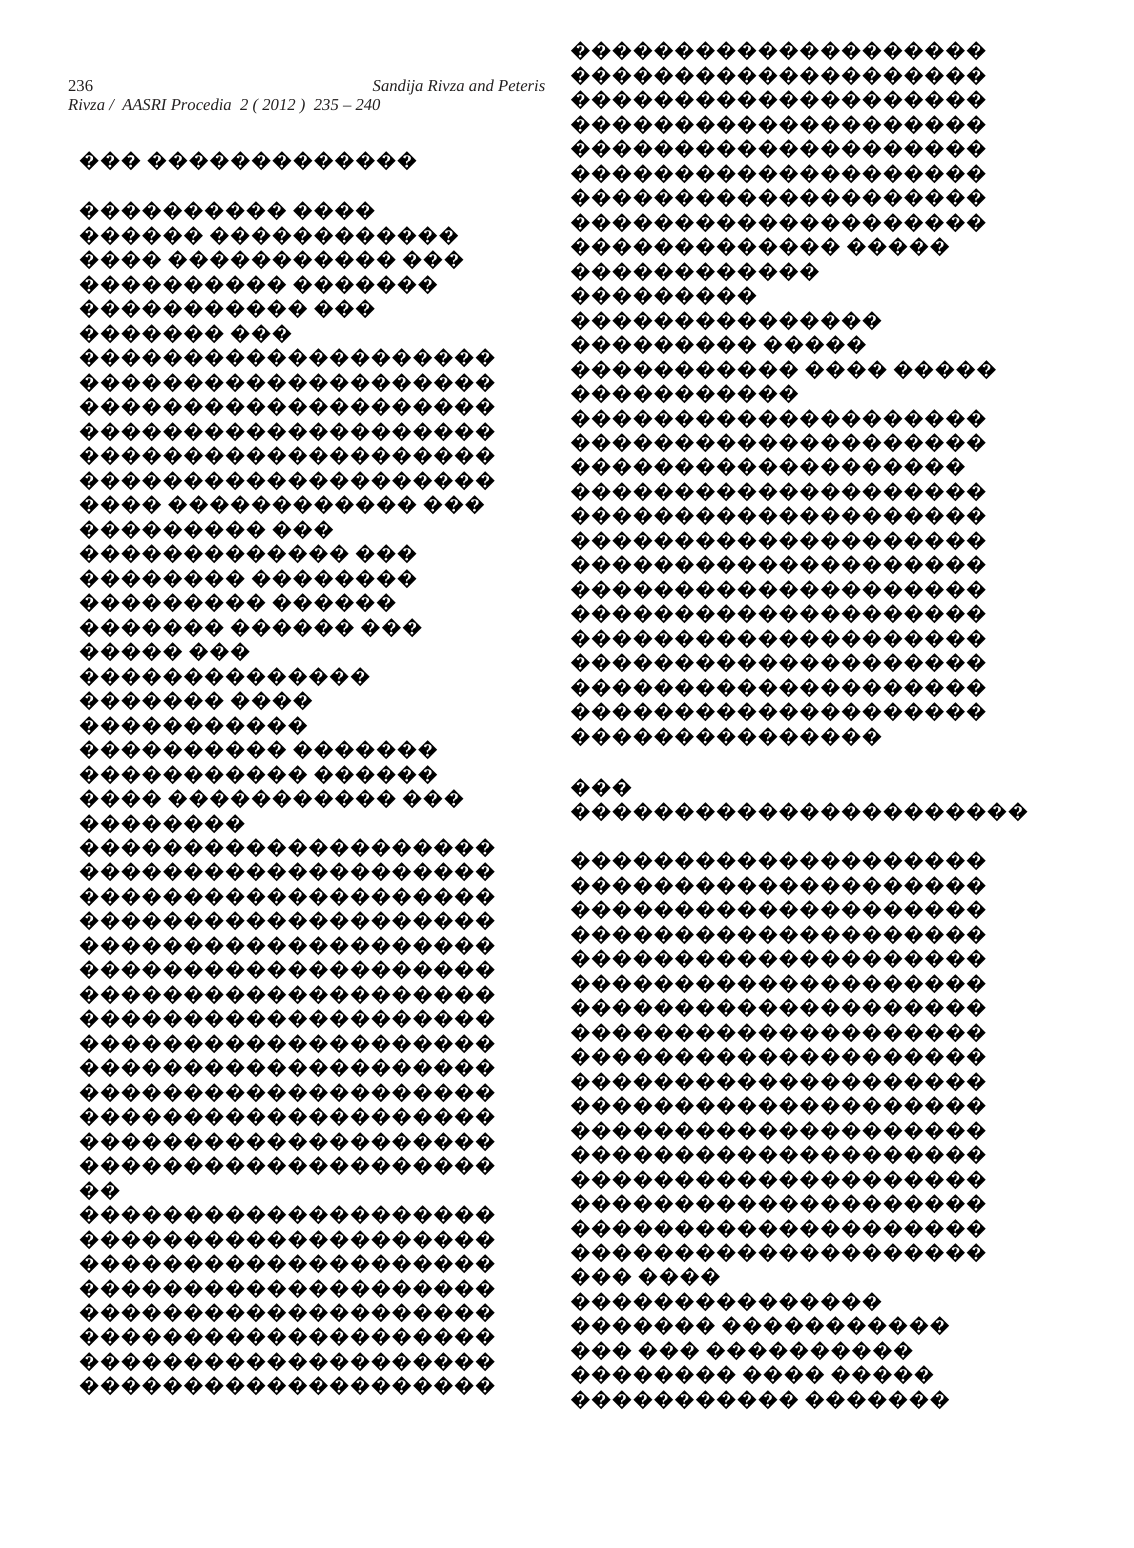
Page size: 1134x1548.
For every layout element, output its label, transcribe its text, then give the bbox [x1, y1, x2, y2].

text 236 Sandija Rivza and Peteris Rivza / AASRI Procedia 2 ( 2012 ) 235 – 240 [68, 76, 550, 114]
text ��� ������������� [79, 149, 550, 173]
text ��� ���������������������� [570, 775, 1052, 823]
text ���������� ���� ������ ������������ ���� ����������� ��� ���������� ������� ����������� ��� ������� ��� ���������������������������������������������������������������������������������������������������������������������������� ������������ ��� ��������� ��� ������������� ��� �������� �������� ��������� ������ ������� ������ ��� ����� ��� �������������� ������� ���� ����������� ���������� ������� ����������� ������ ���� ����������� ��� �������� ������������������������������������������������������������������������������������������������������������������������������������������������������������������������������������������������������������������������������������������������������������������������������������������ ��������������������������������������������������������������������������������������������������������������������������������������������������������������������������������������������������������������������������������������������������������������������������������������������������������������������������������������������� ����� ������������ ��������� ��������������� ��������� ����� ����������� ���� ����� ����������� ����������������������������������������������������������� ����������������������������������������������������������������������������������������������������������������������������������������������������������������������������������������������������������������������� [570, 38, 1007, 748]
text ���������� ���� ������ ������������ ���� ����������� ��� ���������� ������� ����������� ��� ������� ��� ���������������������������������������������������������������������������������������������������������������������������� ������������ ��� ��������� ��� ������������� ��� �������� �������� ��������� ������ ������� ������ ��� ����� ��� �������������� ������� ���� ����������� ���������� ������� ����������� ������ ���� ����������� ��� �������� ������������������������������������������������������������������������������������������������������������������������������������������������������������������������������������������������������������������������������������������������������������������������������������������ ��������������������������������������������������������������������������������������������������������������������������������������������������������������������������������������������������������������������������������������������������������������������������������������������������������������������������������������������� ����� ������������ ��������� ��������������� ��������� ����� ����������� ���� ����� ����������� ����������������������������������������������������������� ����������������������������������������������������������������������������������������������������������������������������������������������������������������������������������������������������������������������� [79, 198, 505, 1397]
